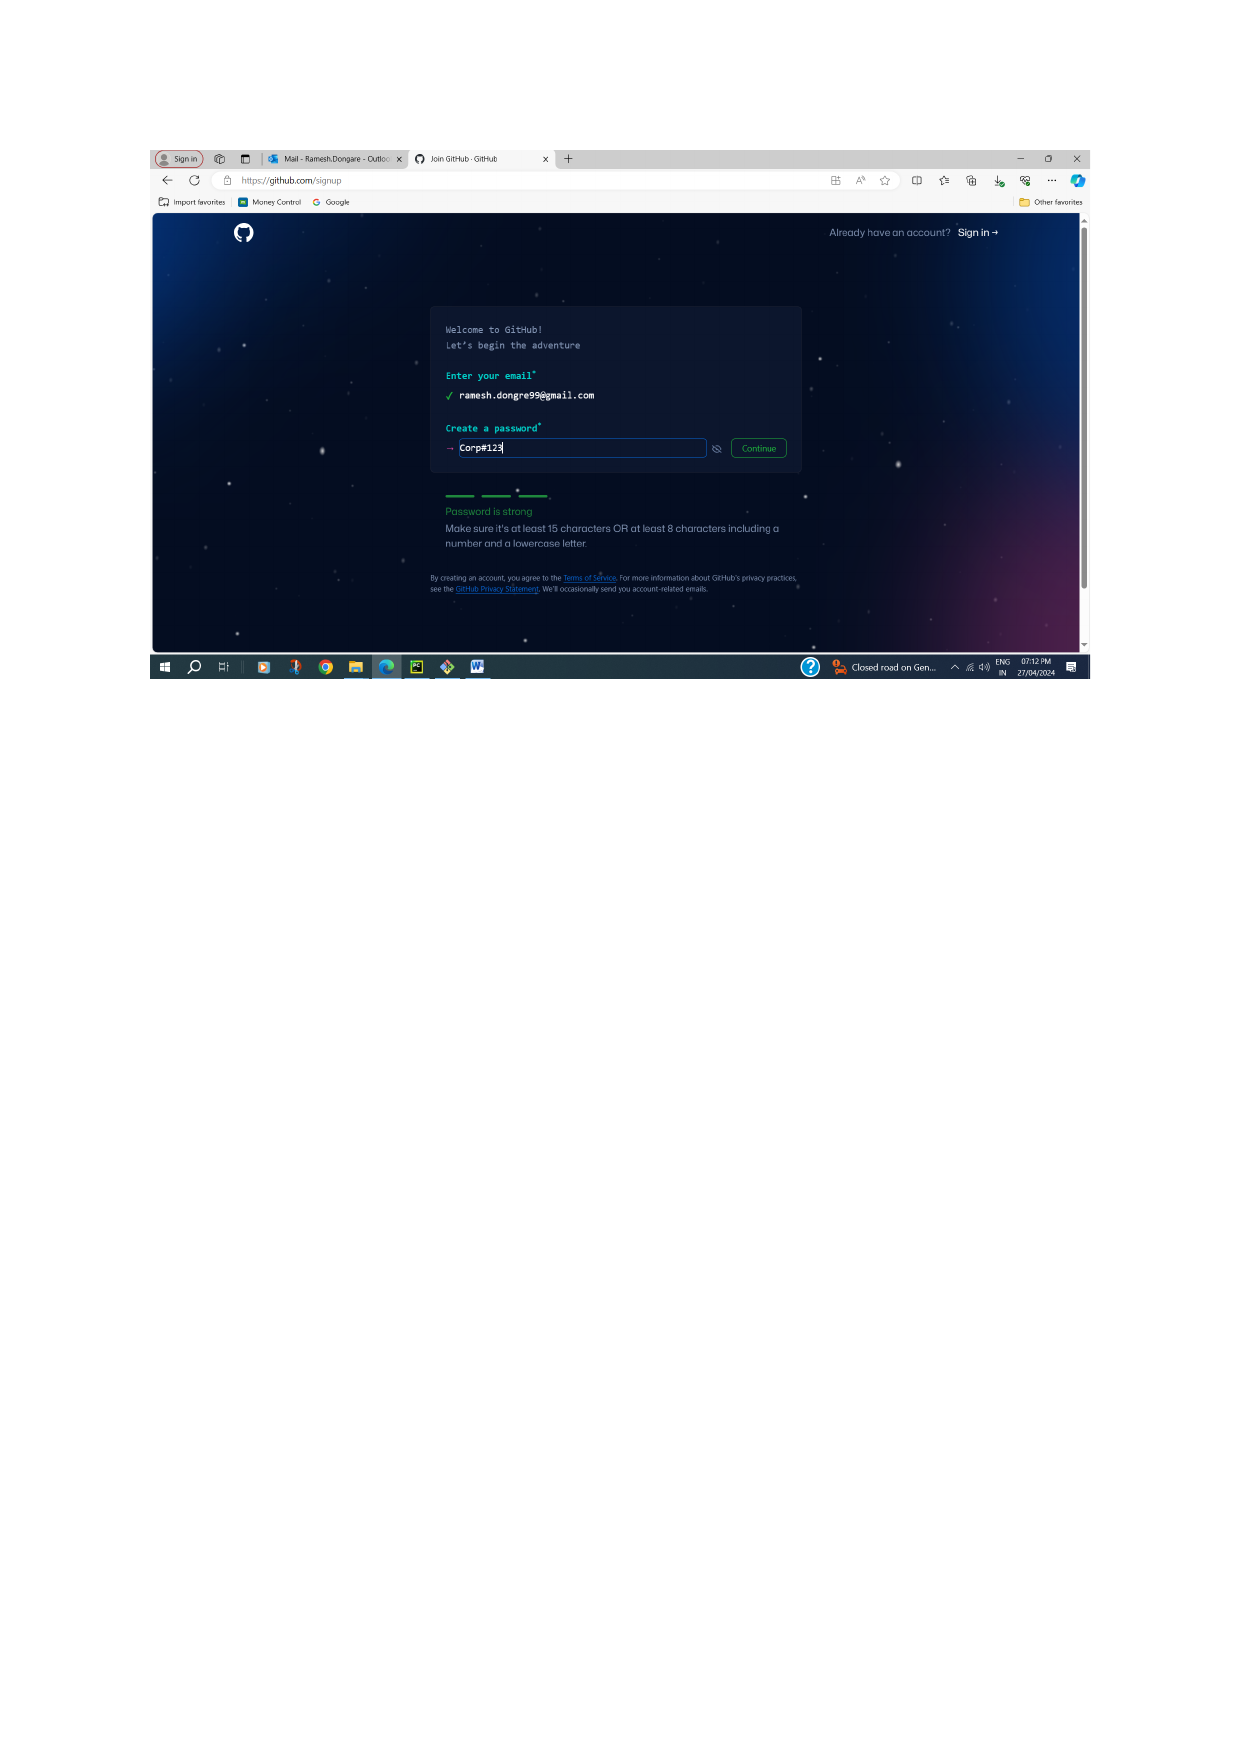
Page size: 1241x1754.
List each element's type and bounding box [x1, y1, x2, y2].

picture [150, 150, 1091, 679]
